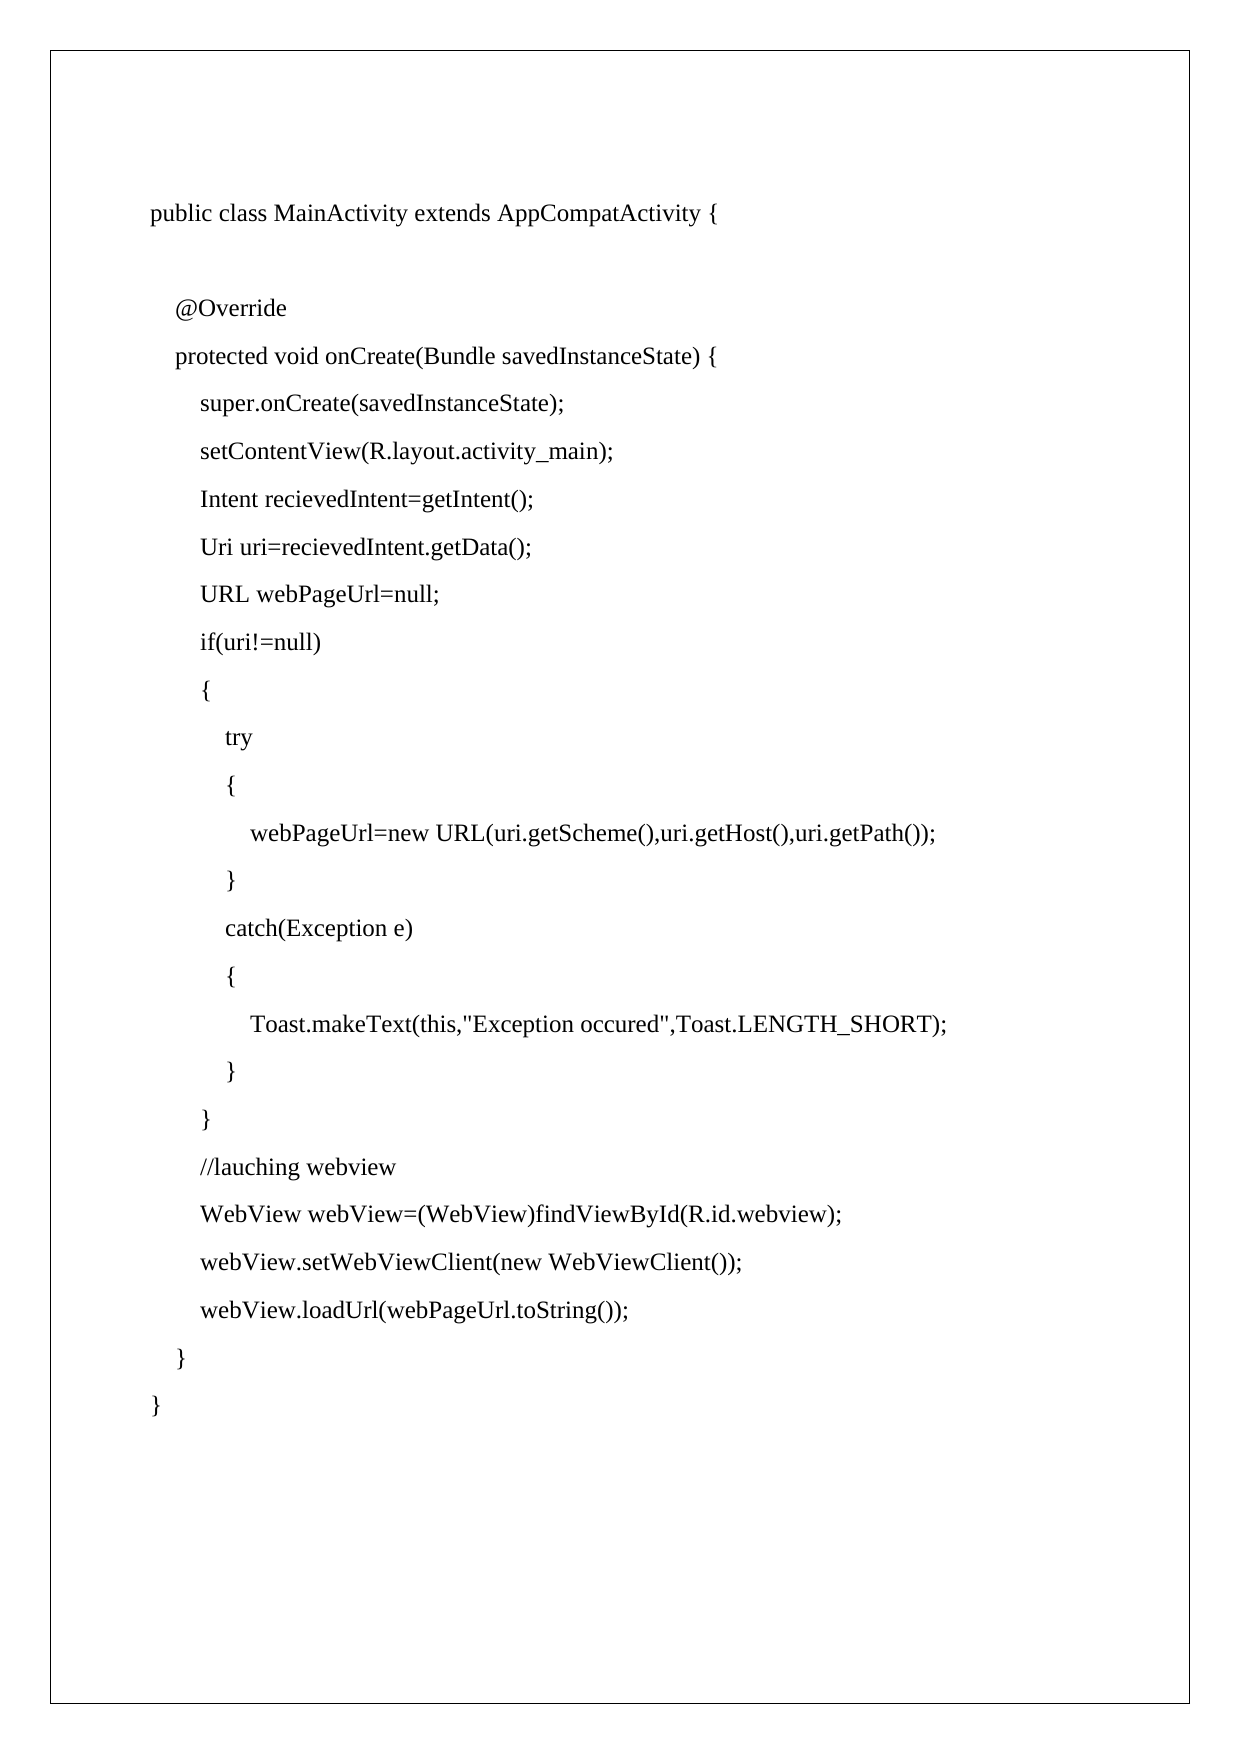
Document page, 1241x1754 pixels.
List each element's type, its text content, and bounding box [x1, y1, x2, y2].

text { [150, 770, 1090, 799]
text public class MainActivity extends AppCompatActivity { [150, 198, 1090, 226]
text Uri uri=recievedIntent.getData(); [150, 532, 1090, 560]
text } [150, 866, 1090, 894]
text } [150, 1343, 1090, 1371]
text if(uri!=null) [150, 627, 1090, 656]
text super.onCreate(savedInstanceState); [150, 388, 1090, 417]
text URL webPageUrl=null; [150, 579, 1090, 608]
text webView.setWebViewClient(new WebViewClient()); [150, 1247, 1090, 1276]
text setContentView(R.layout.activity_main); [150, 436, 1090, 465]
text try [150, 722, 1090, 751]
text { [150, 961, 1090, 990]
text Toast.makeText(this,"Exception occured",Toast.LENGTH_SHORT); [150, 1009, 1090, 1037]
text } [150, 1056, 1090, 1085]
text { [150, 675, 1090, 703]
text catch(Exception e) [150, 913, 1090, 942]
text WebView webView=(WebView)findViewById(R.id.webview); [150, 1199, 1090, 1228]
text Intent recievedIntent=getIntent(); [150, 484, 1090, 513]
text @Override [150, 293, 1090, 322]
text } [150, 1390, 1090, 1419]
text webPageUrl=new URL(uri.getScheme(),uri.getHost(),uri.getPath()); [150, 818, 1090, 847]
text } [150, 1104, 1090, 1133]
text protected void onCreate(Bundle savedInstanceState) { [150, 341, 1090, 369]
text webView.loadUrl(webPageUrl.toString()); [150, 1295, 1090, 1324]
text //lauching webview [150, 1152, 1090, 1181]
